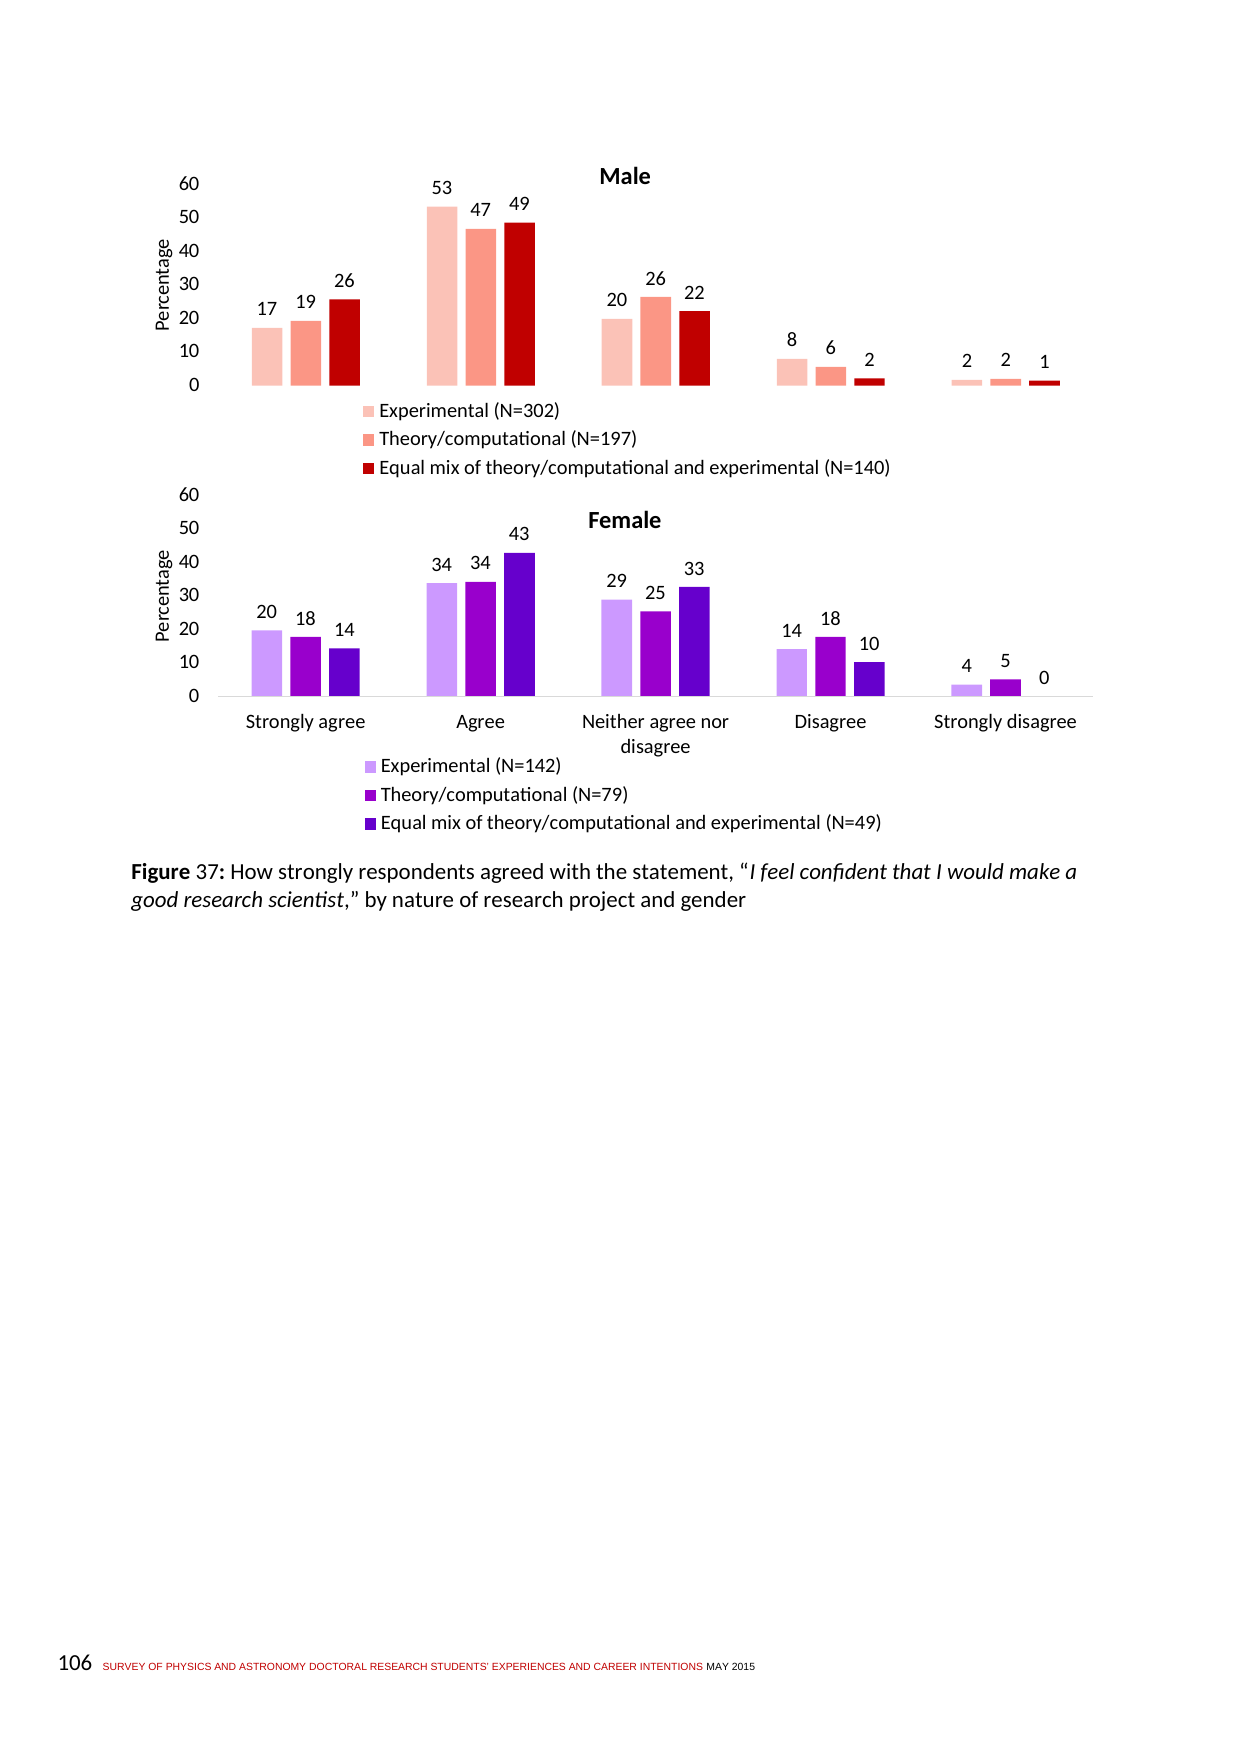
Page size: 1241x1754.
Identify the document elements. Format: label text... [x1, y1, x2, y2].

text Figure 37: How strongly respondents agreed with the statement, “I feel confident that I would make a good research scientist,” by nature of research project and gender [131, 857, 1109, 913]
